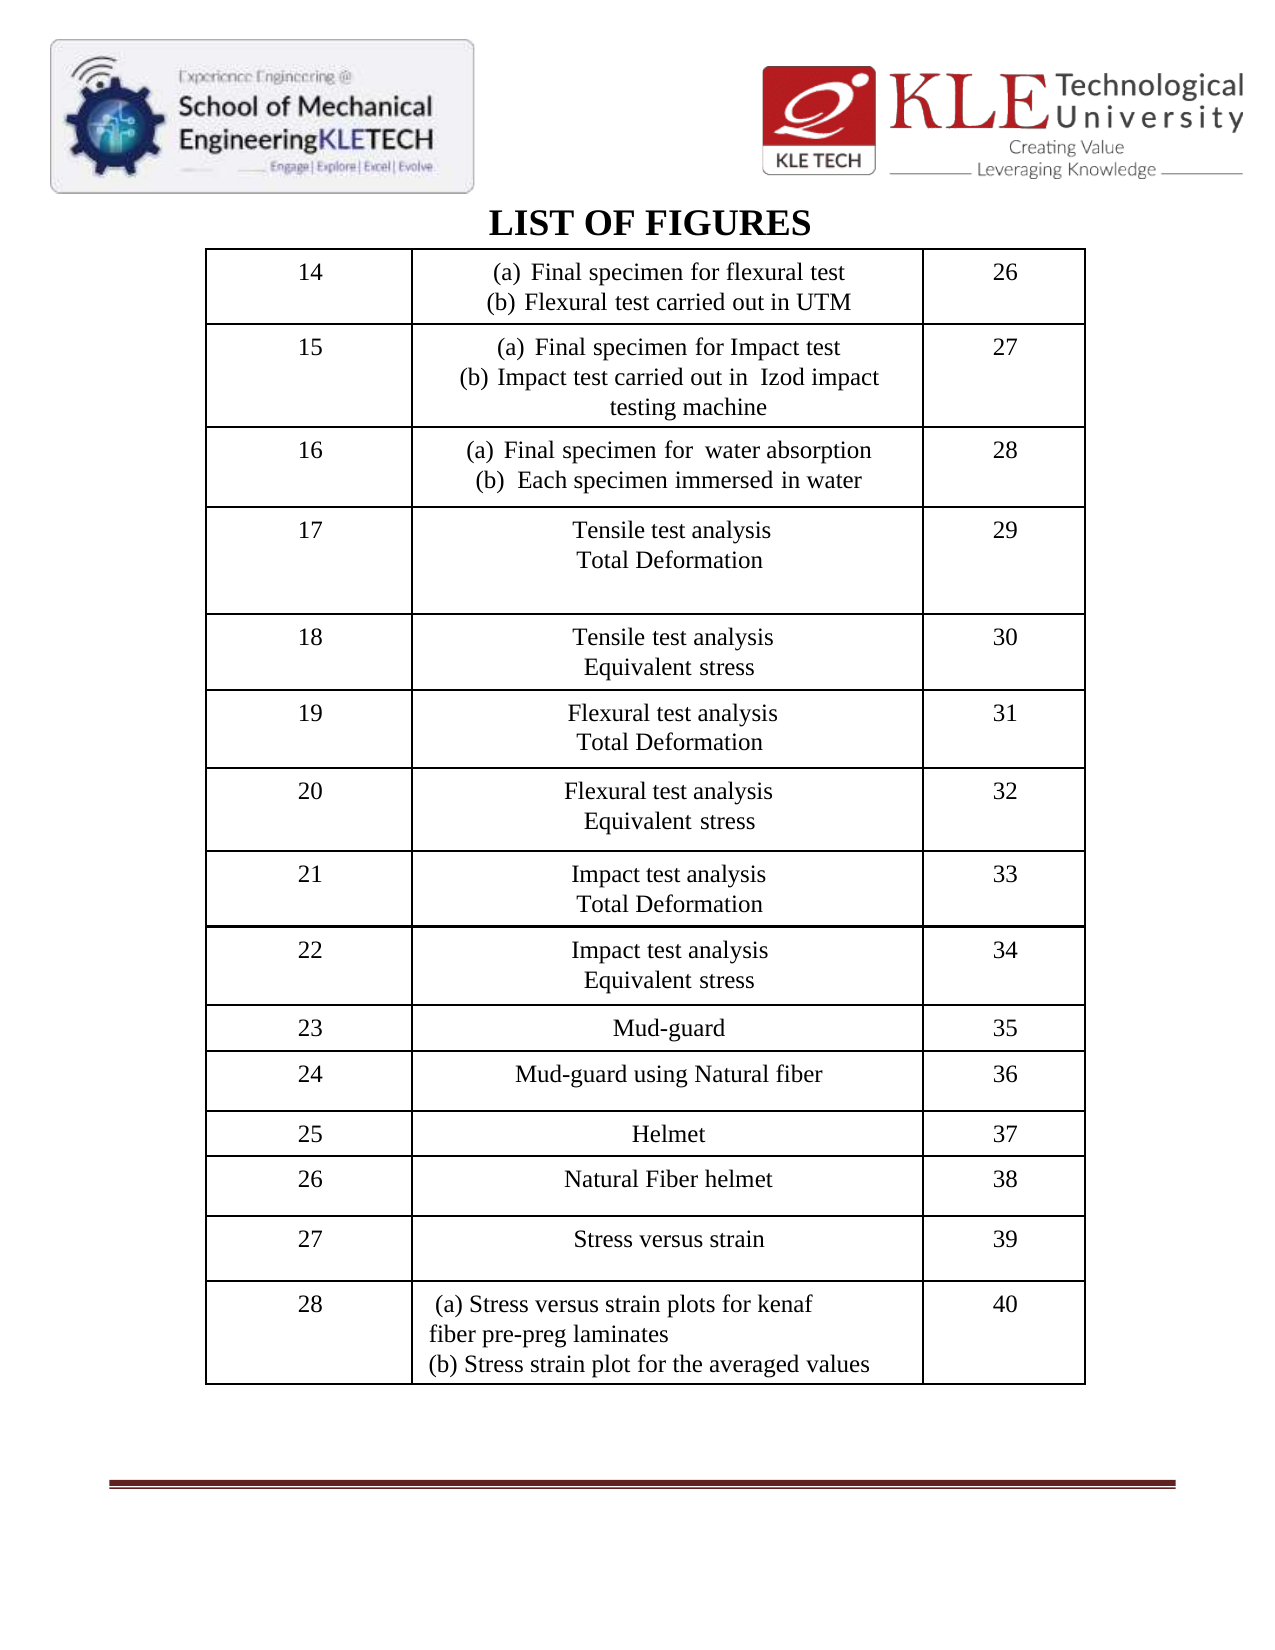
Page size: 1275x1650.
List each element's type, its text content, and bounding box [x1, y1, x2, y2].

table_cell Impact test analysis Total Deformation [413, 852, 922, 925]
table_cell 31 [924, 691, 1084, 767]
table_cell Impact test analysis Equivalent stress [413, 928, 922, 1003]
table_cell 18 [207, 615, 411, 688]
table_cell 22 [207, 928, 411, 1003]
table_cell 34 [924, 928, 1084, 1003]
table_cell 29 [924, 508, 1084, 613]
table_cell Flexural test analysis Total Deformation [413, 691, 922, 767]
table_cell 16 [207, 428, 411, 506]
picture [50, 39, 475, 194]
table_cell 23 [207, 1006, 411, 1050]
table_cell 15 [207, 325, 411, 426]
table_cell 32 [924, 769, 1084, 850]
table_cell Final specimen for water absorption Each specimen immersed in water [413, 428, 922, 506]
table_cell 19 [207, 691, 411, 767]
table_cell 21 [207, 852, 411, 925]
picture [762, 66, 1243, 179]
table_cell 24 [207, 1052, 411, 1110]
table_cell Mud-guard [413, 1006, 922, 1050]
table_cell 27 [207, 1217, 411, 1280]
table_cell 27 [924, 325, 1084, 426]
table_cell 35 [924, 1006, 1084, 1050]
table_cell 17 [207, 508, 411, 613]
table_cell 28 [924, 428, 1084, 506]
table_cell Natural Fiber helmet [413, 1157, 922, 1215]
table_cell 28 [207, 1282, 411, 1383]
table_cell Tensile test analysis Total Deformation [413, 508, 922, 613]
table_cell Tensile test analysis Equivalent stress [413, 615, 922, 688]
table_cell Stress versus strain plots for kenaf fiber pre-preg laminates Stress strain plot for the averaged values [413, 1282, 922, 1383]
table_header 26 [924, 250, 1084, 323]
table_cell Mud-guard using Natural fiber [413, 1052, 922, 1110]
table_cell Final specimen for Impact test Impact test carried out in Izod impact testing machine [413, 325, 922, 426]
table_cell 39 [924, 1217, 1084, 1280]
table_cell 33 [924, 852, 1084, 925]
table_cell Stress versus strain [413, 1217, 922, 1280]
table_cell 30 [924, 615, 1084, 688]
table_header Final specimen for flexural test Flexural test carried out in UTM [413, 250, 922, 323]
table_cell 40 [924, 1282, 1084, 1383]
table_cell 38 [924, 1157, 1084, 1215]
table_cell Helmet [413, 1112, 922, 1155]
table_cell 26 [207, 1157, 411, 1215]
table_cell Flexural test analysis Equivalent stress [413, 769, 922, 850]
table_cell 37 [924, 1112, 1084, 1155]
table_cell 36 [924, 1052, 1084, 1110]
table_cell 20 [207, 769, 411, 850]
table_cell 25 [207, 1112, 411, 1155]
table_header 14 [207, 250, 411, 323]
